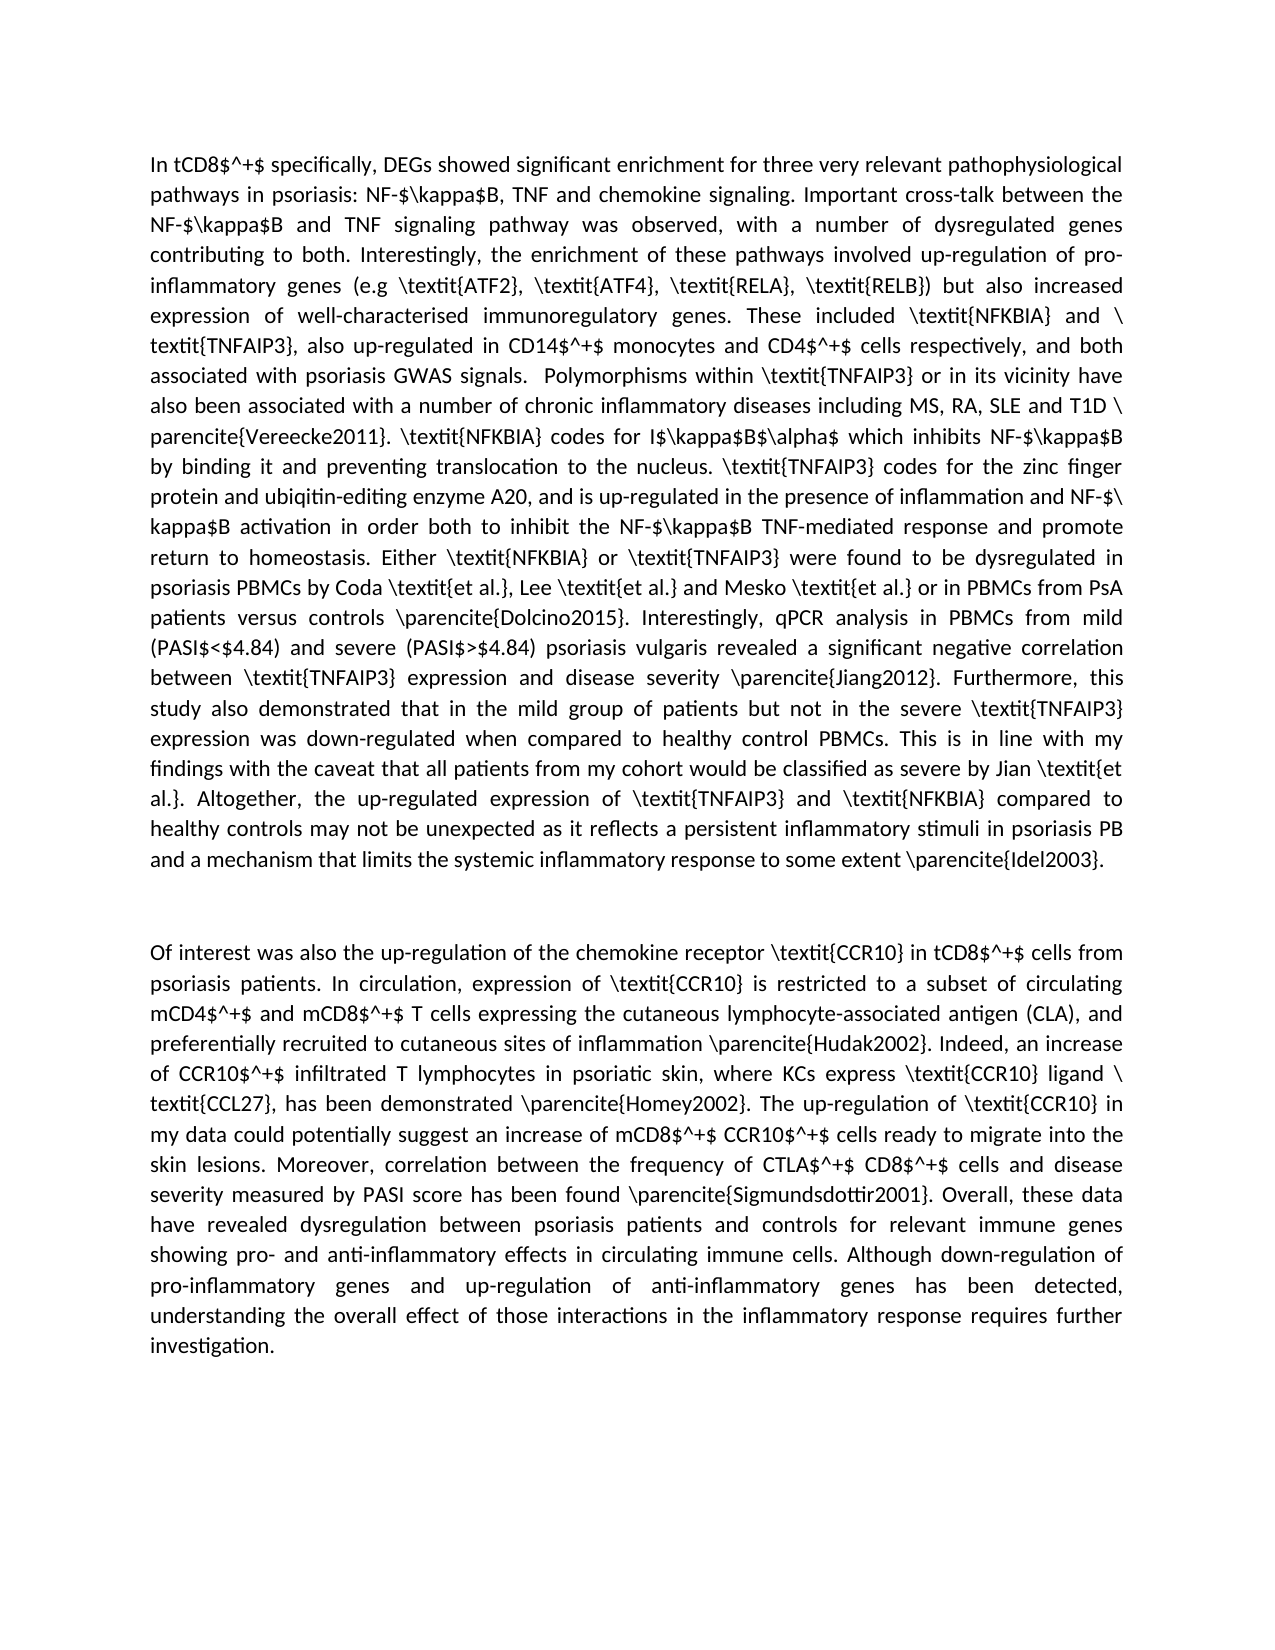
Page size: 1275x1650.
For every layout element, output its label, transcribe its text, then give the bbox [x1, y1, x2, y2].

text In tCD8$^+$ specifically, DEGs showed significant enrichment for three very relevant pathophysiological pathways in psoriasis: NF-$\kappa$B, TNF and chemokine signaling. Important cross-talk between the NF-$\kappa$B and TNF signaling pathway was observed, with a number of dysregulated genes contributing to both. Interestingly, the enrichment of these pathways involved up-regulation of pro-inflammatory genes (e.g \textit{ATF2}, \textit{ATF4}, \textit{RELA}, \textit{RELB}) but also increased expression of well-characterised immunoregulatory genes. These included \textit{NFKBIA} and \textit{TNFAIP3}, also up-regulated in CD14$^+$ monocytes and CD4$^+$ cells respectively, and both associated with psoriasis GWAS signals. Polymorphisms within \textit{TNFAIP3} or in its vicinity have also been associated with a number of chronic inflammatory diseases including MS, RA, SLE and T1D \parencite{Vereecke2011}. \textit{NFKBIA} codes for I$\kappa$B$\alpha$ which inhibits NF-$\kappa$B by binding it and preventing translocation to the nucleus. \textit{TNFAIP3} codes for the zinc finger protein and ubiqitin-editing enzyme A20, and is up-regulated in the presence of inflammation and NF-$\kappa$B activation in order both to inhibit the NF-$\kappa$B TNF-mediated response and promote return to homeostasis. Either \textit{NFKBIA} or \textit{TNFAIP3} were found to be dysregulated in psoriasis PBMCs by Coda \textit{et al.}, Lee \textit{et al.} and Mesko \textit{et al.} or in PBMCs from PsA patients versus controls \parencite{Dolcino2015}. Interestingly, qPCR analysis in PBMCs from mild (PASI$<$4.84) and severe (PASI$>$4.84) psoriasis vulgaris revealed a significant negative correlation between \textit{TNFAIP3} expression and disease severity \parencite{Jiang2012}. Furthermore, this study also demonstrated that in the mild group of patients but not in the severe \textit{TNFAIP3} expression was down-regulated when compared to healthy control PBMCs. This is in line with my findings with the caveat that all patients from my cohort would be classified as severe by Jian \textit{et al.}. Altogether, the up-regulated expression of \textit{TNFAIP3} and \textit{NFKBIA} compared to healthy controls may not be unexpected as it reflects a persistent inflammatory stimuli in psoriasis PB and a mechanism that limits the systemic inflammatory response to some extent \parencite{Idel2003}. [150, 150, 1125, 873]
text Of interest was also the up-regulation of the chemokine receptor \textit{CCR10} in tCD8$^+$ cells from psoriasis patients. In circulation, expression of \textit{CCR10} is restricted to a subset of circulating mCD4$^+$ and mCD8$^+$ T cells expressing the cutaneous lymphocyte-associated antigen (CLA), and preferentially recruited to cutaneous sites of inflammation \parencite{Hudak2002}. Indeed, an increase of CCR10$^+$ infiltrated T lymphocytes in psoriatic skin, where KCs express \textit{CCR10} ligand \textit{CCL27}, has been demonstrated \parencite{Homey2002}. The up-regulation of \textit{CCR10} in my data could potentially suggest an increase of mCD8$^+$ CCR10$^+$ cells ready to migrate into the skin lesions. Moreover, correlation between the frequency of CTLA$^+$ CD8$^+$ cells and disease severity measured by PASI score has been found \parencite{Sigmundsdottir2001}. Overall, these data have revealed dysregulation between psoriasis patients and controls for relevant immune genes showing pro- and anti-inflammatory effects in circulating immune cells. Although down-regulation of pro-inflammatory genes and up-regulation of anti-inflammatory genes has been detected, understanding the overall effect of those interactions in the inflammatory response requires further investigation. [150, 938, 1125, 1359]
